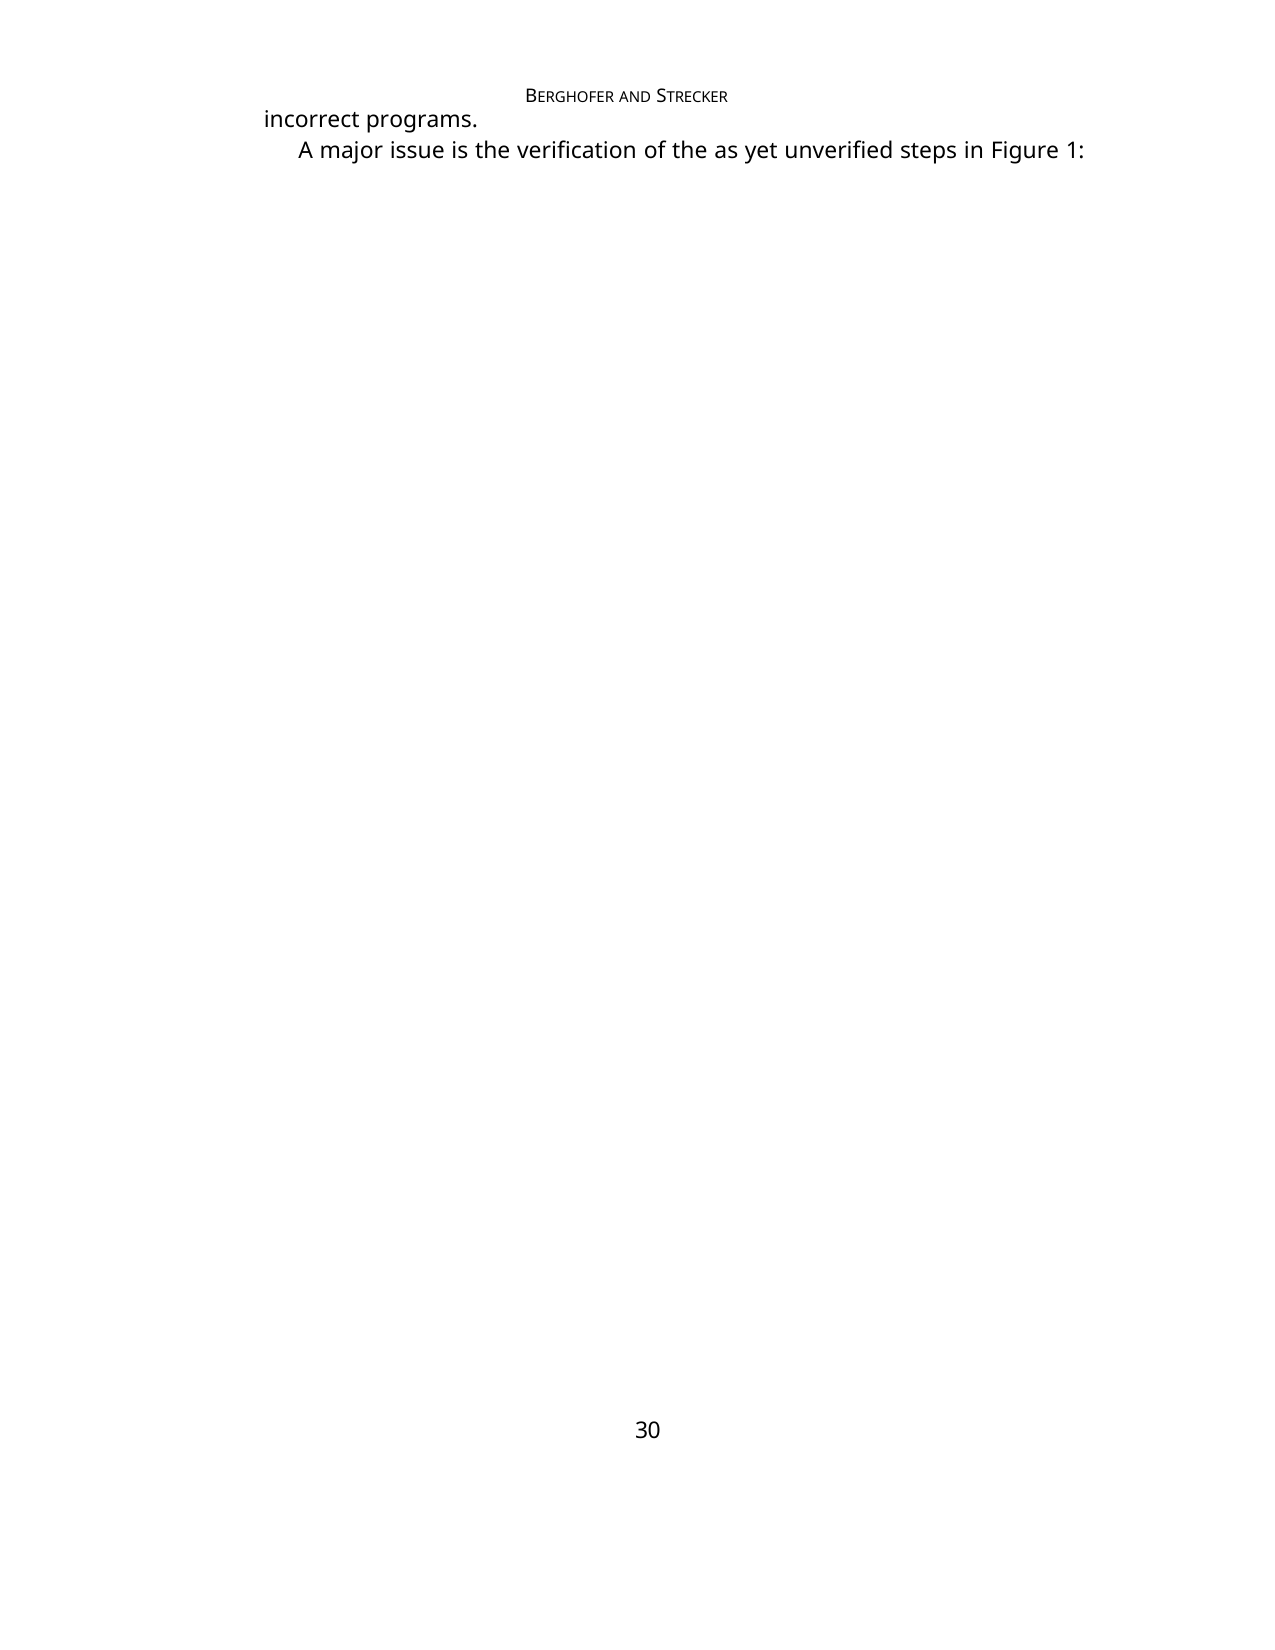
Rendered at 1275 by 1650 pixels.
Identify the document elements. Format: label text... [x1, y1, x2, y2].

text A major issue is the verification of the as yet unverified steps in Figure 1: [298, 133, 1096, 164]
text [263, 106, 1037, 133]
